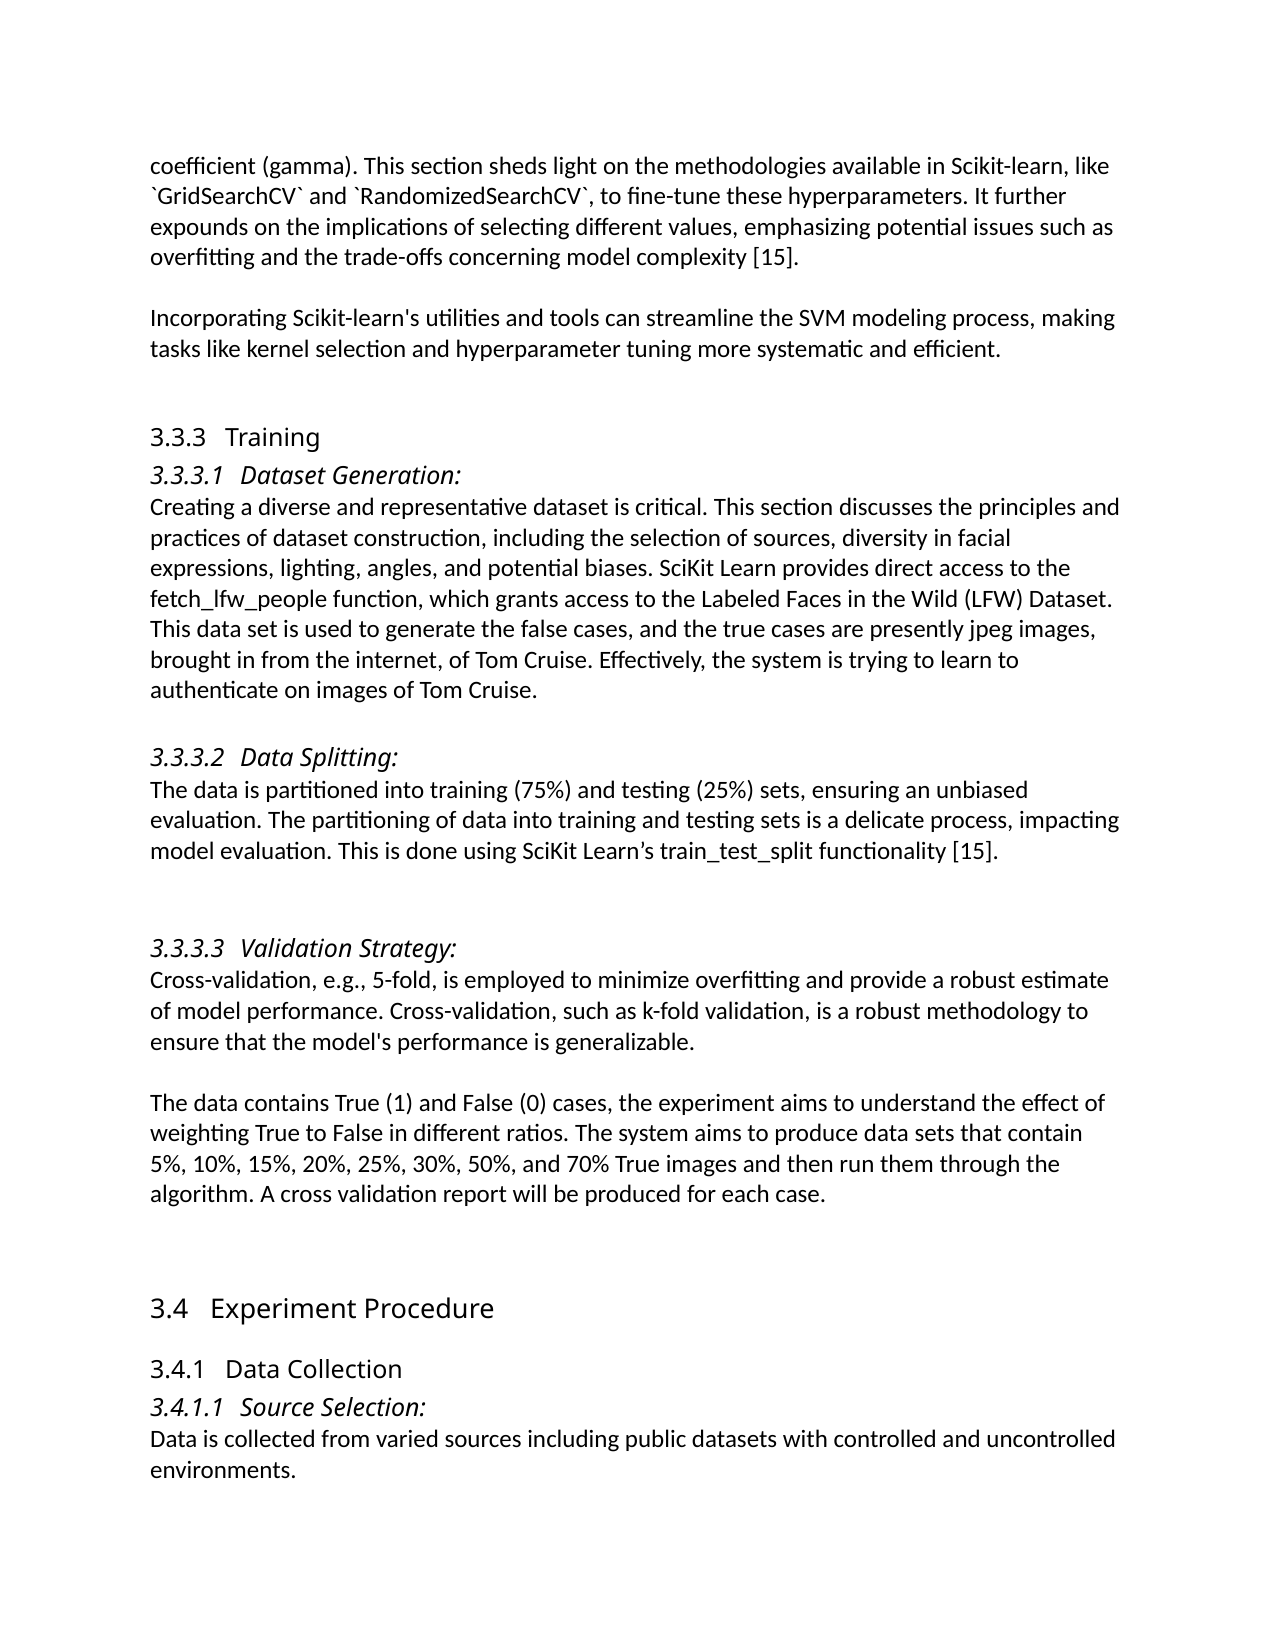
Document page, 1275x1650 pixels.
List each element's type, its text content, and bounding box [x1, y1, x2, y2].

subtitle Training [150, 419, 1125, 453]
text Cross-validation, e.g., 5-fold, is employed to minimize overfitting and provide a robust estimate of model performance. Cross-validation, such as k-fold validation, is a robust methodology to ensure that the model's performance is generalizable. [150, 965, 1125, 1056]
subtitle Dataset Generation: [150, 457, 1125, 491]
text The data is partitioned into training (75%) and testing (25%) sets, ensuring an unbiased evaluation. The partitioning of data into training and testing sets is a delicate process, impacting model evaluation. This is done using SciKit Learn’s train_test_split functionality [15]. [150, 774, 1125, 865]
subtitle Validation Strategy: [150, 931, 1125, 965]
subtitle Data Collection [150, 1351, 1125, 1385]
text Incorporating Scikit-learn's utilities and tools can streamline the SVM modeling process, making tasks like kernel selection and hyperparameter tuning more systematic and efficient. [150, 303, 1125, 364]
subtitle Source Selection: [150, 1389, 1125, 1423]
text Data is collected from varied sources including public datasets with controlled and uncontrolled environments. [150, 1423, 1125, 1484]
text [150, 150, 1125, 272]
subtitle Experiment Procedure [150, 1289, 1125, 1326]
text Creating a diverse and representative dataset is critical. This section discusses the principles and practices of dataset construction, including the selection of sources, diversity in facial expressions, lighting, angles, and potential biases. SciKit Learn provides direct access to the fetch_lfw_people function, which grants access to the Labeled Faces in the Wild (LFW) Dataset. This data set is used to generate the false cases, and the true cases are presently jpeg images, brought in from the internet, of Tom Cruise. Effectively, the system is trying to learn to authenticate on images of Tom Cruise. [150, 491, 1125, 705]
subtitle Data Splitting: [150, 740, 1125, 774]
text The data contains True (1) and False (0) cases, the experiment aims to understand the effect of weighting True to False in different ratios. The system aims to produce data sets that contain 5%, 10%, 15%, 20%, 25%, 30%, 50%, and 70% True images and then run them through the algorithm. A cross validation report will be produced for each case. [150, 1087, 1125, 1209]
